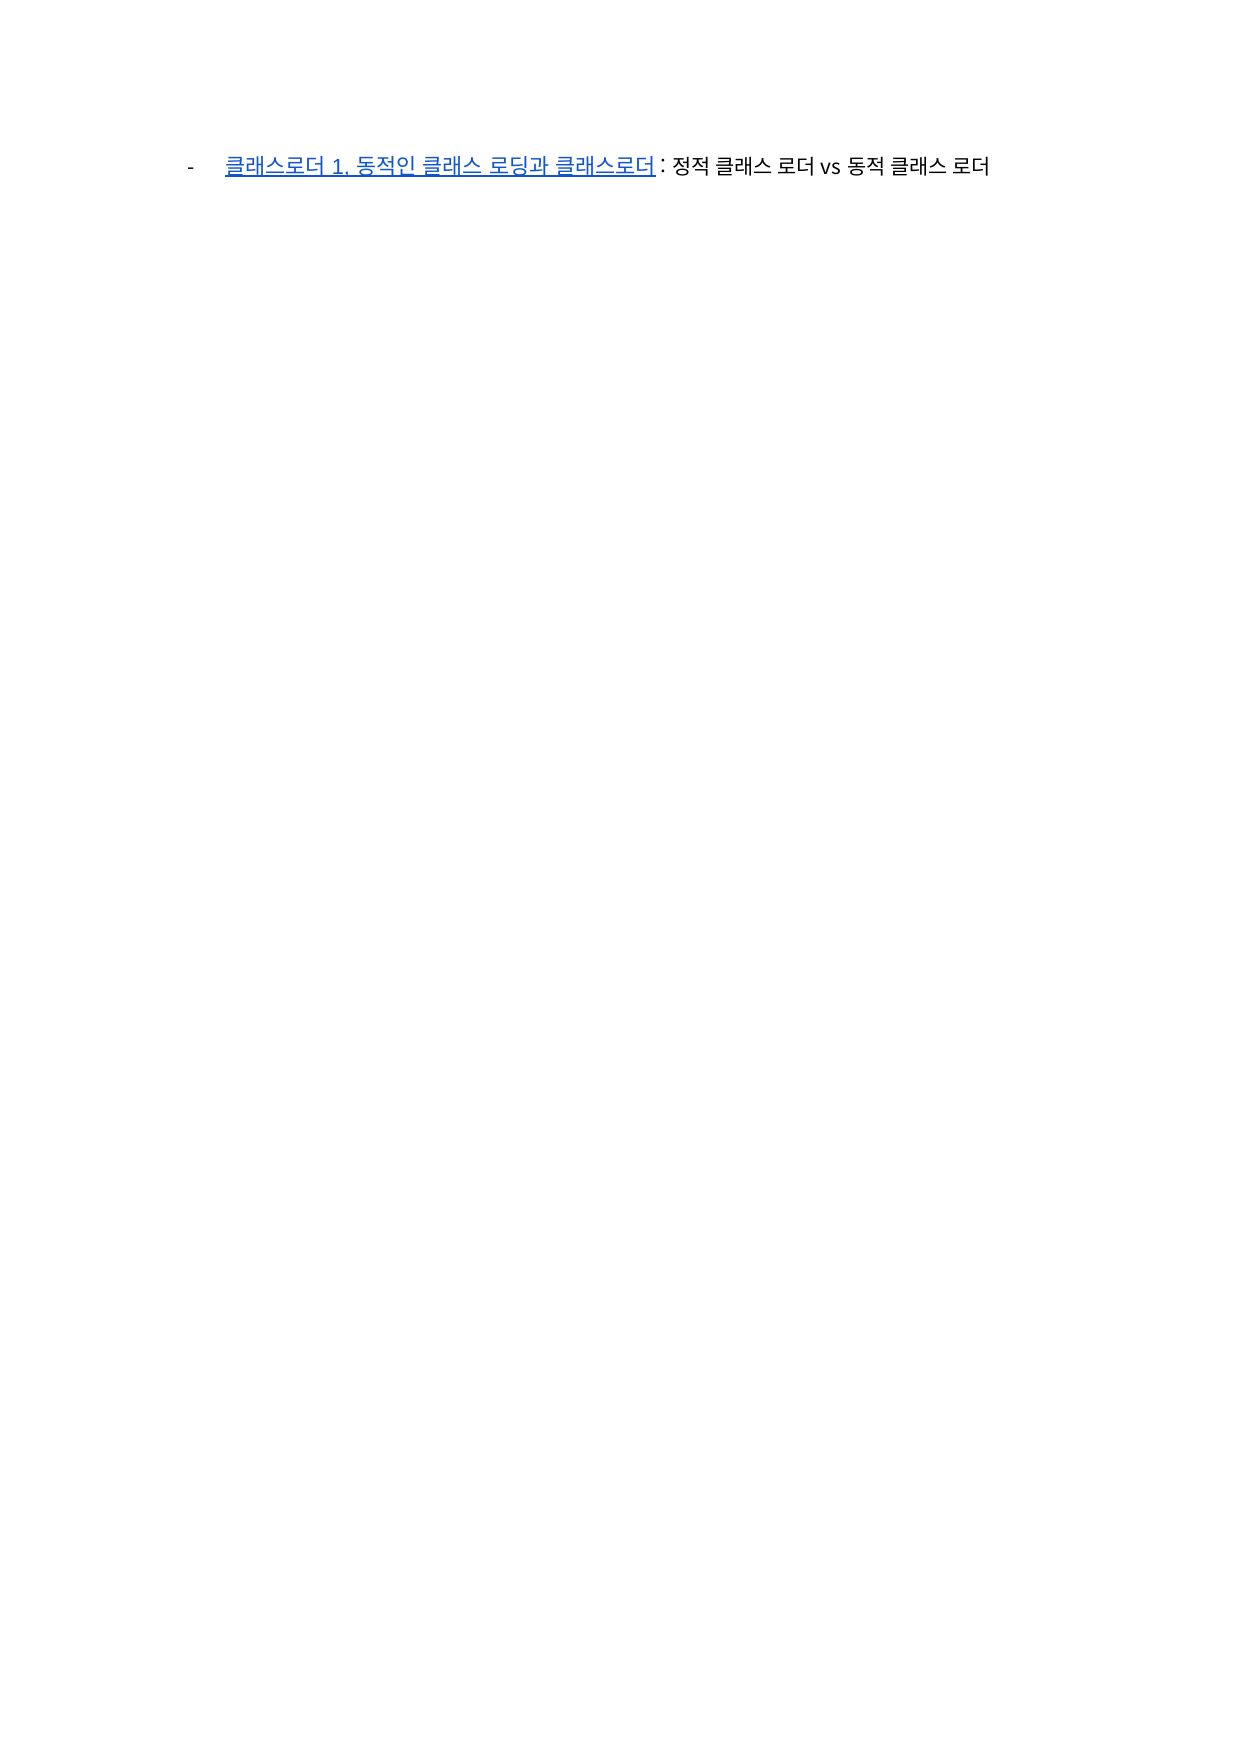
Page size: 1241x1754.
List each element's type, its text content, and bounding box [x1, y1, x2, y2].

list 클래스로더 1, 동적인 클래스 로딩과 클래스로더 : 정적 클래스 로더 vs 동적 클래스 로더 [187, 150, 1090, 180]
